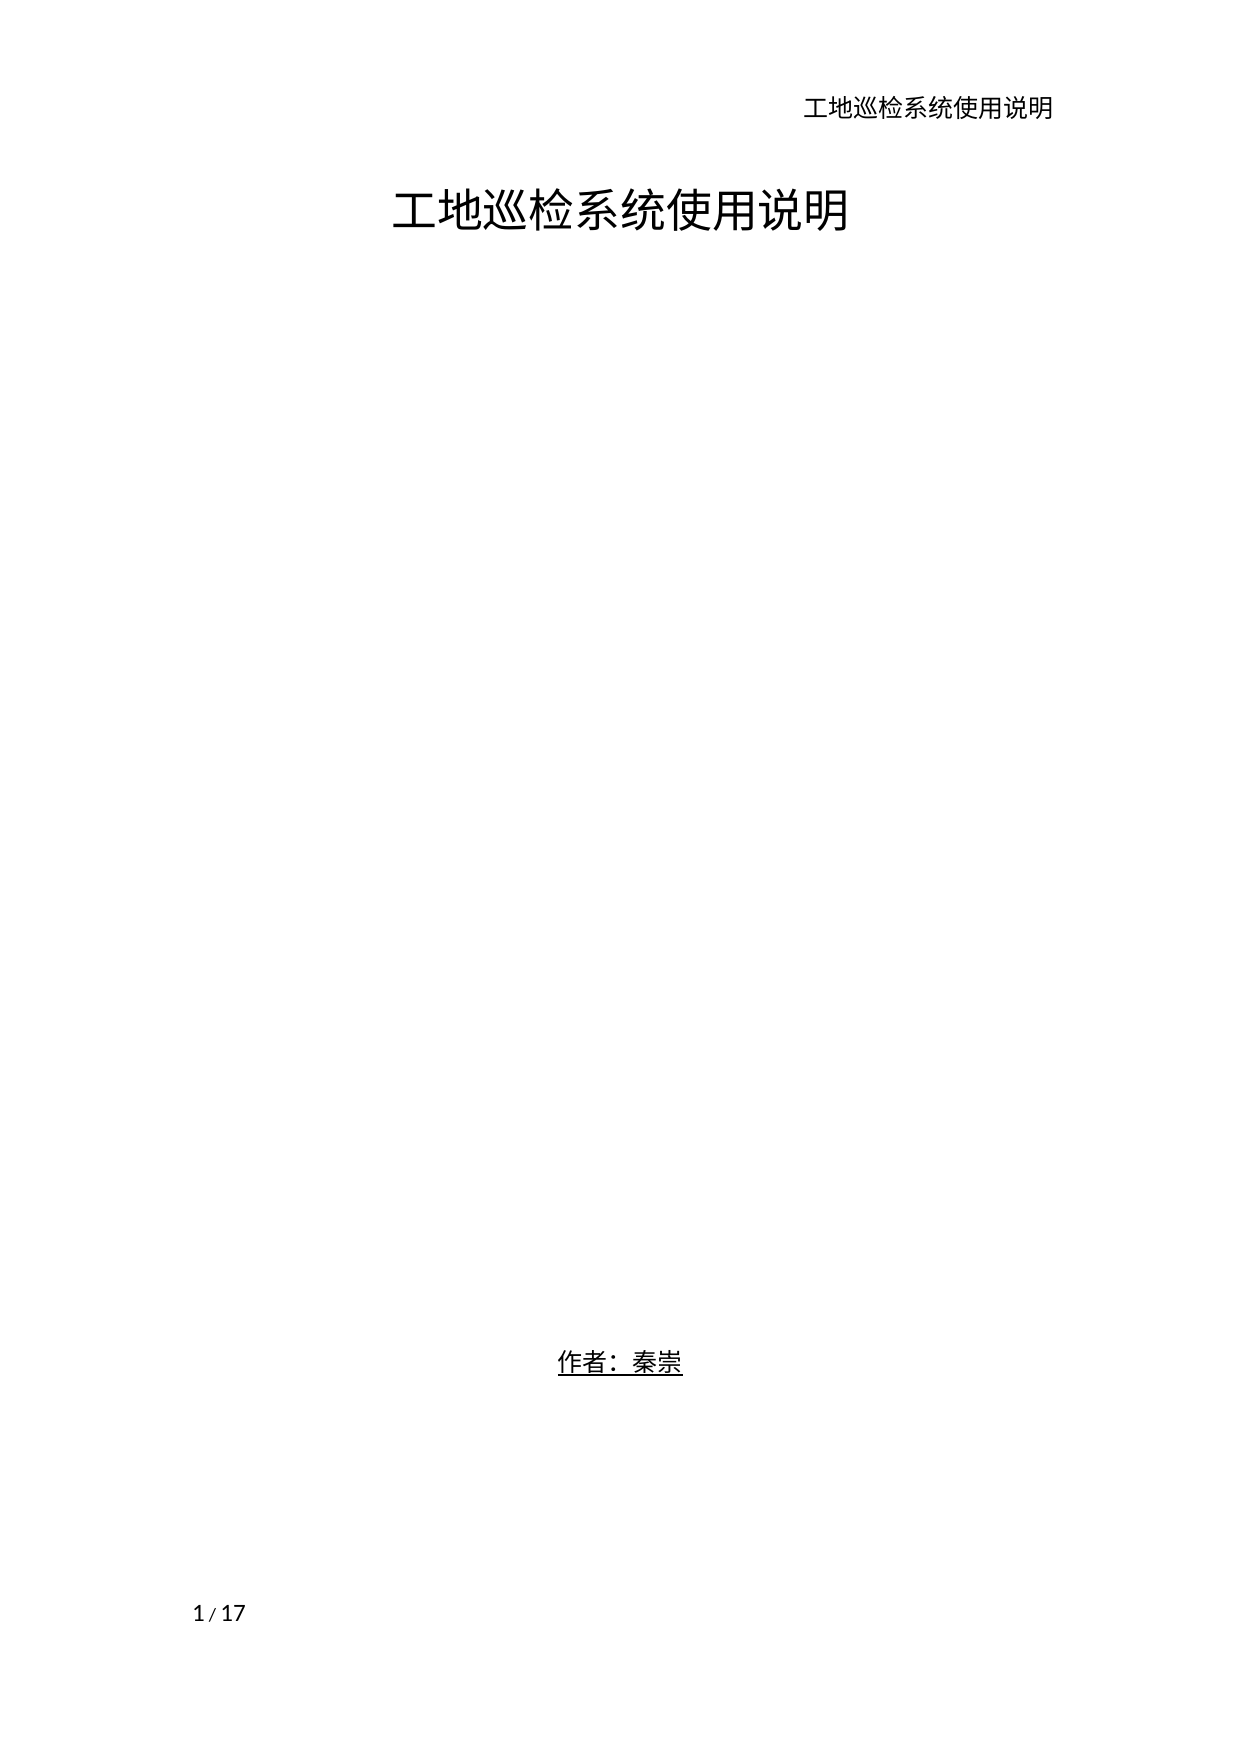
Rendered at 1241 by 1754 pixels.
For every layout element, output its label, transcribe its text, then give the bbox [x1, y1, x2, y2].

text 工地巡检系统使用说明 [187, 158, 1053, 256]
text 作者：秦崇 [187, 1328, 1053, 1393]
